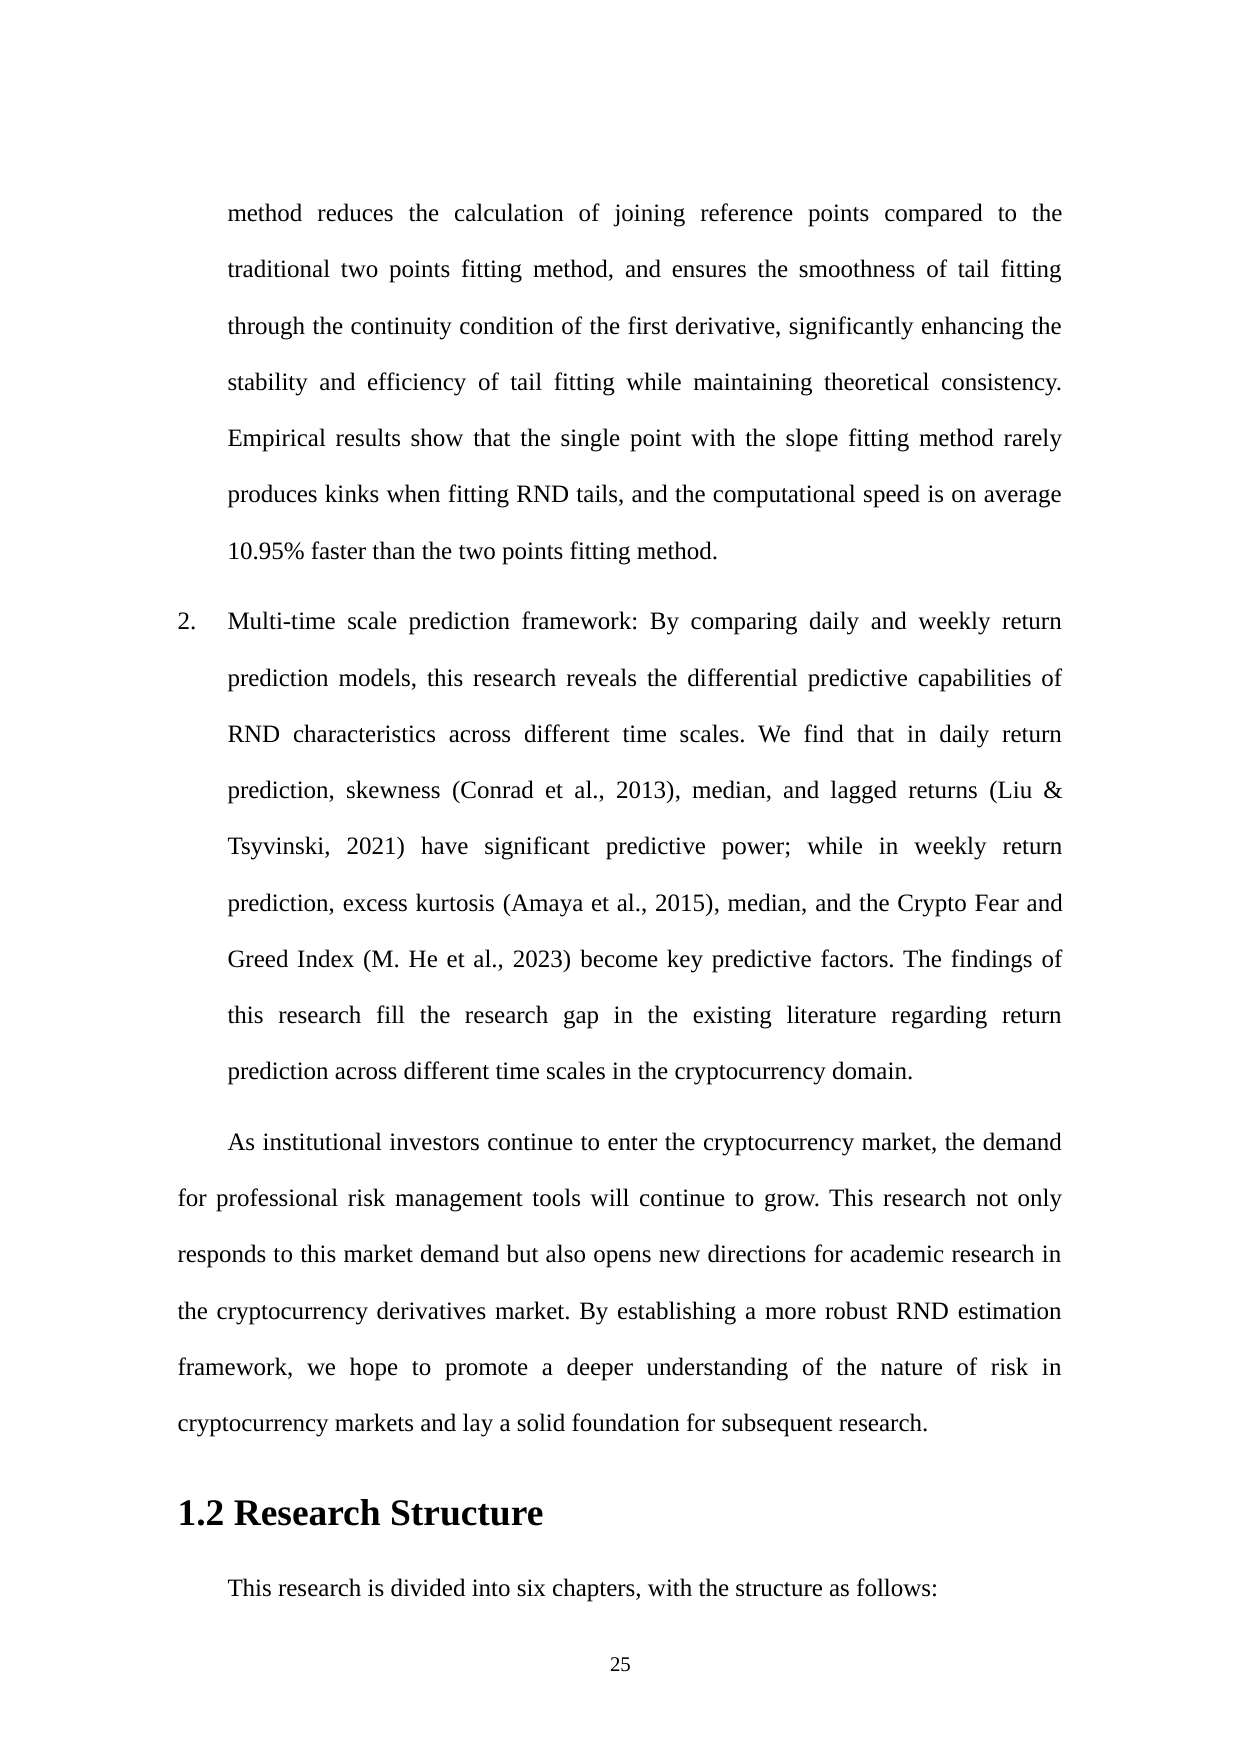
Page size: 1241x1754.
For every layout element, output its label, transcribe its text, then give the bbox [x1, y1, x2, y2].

text As institutional investors continue to enter the cryptocurrency market, the demand for professional risk management tools will continue to grow. This research not only responds to this market demand but also opens new directions for academic research in the cryptocurrency derivatives market. By establishing a more robust RND estimation framework, we hope to promote a deeper understanding of the nature of risk in cryptocurrency markets and lay a solid foundation for subsequent research. [177, 1123, 1063, 1441]
text This research is divided into six chapters, with the structure as follows: [177, 1568, 1063, 1606]
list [177, 194, 1063, 569]
subtitle 1.2 Research Structure [177, 1474, 1063, 1549]
list Multi-time scale prediction framework: By comparing daily and weekly return prediction models, this research reveals the differential predictive capabilities of RND characteristics across different time scales. We find that in daily return prediction, skewness (Conrad et al., 2013), median, and lagged returns (Liu & Tsyvinski, 2021) have significant predictive power; while in weekly return prediction, excess kurtosis (Amaya et al., 2015), median, and the Crypto Fear and Greed Index (M. He et al., 2023) become key predictive factors. The findings of this research fill the research gap in the existing literature regarding return prediction across different time scales in the cryptocurrency domain. [177, 602, 1063, 1089]
